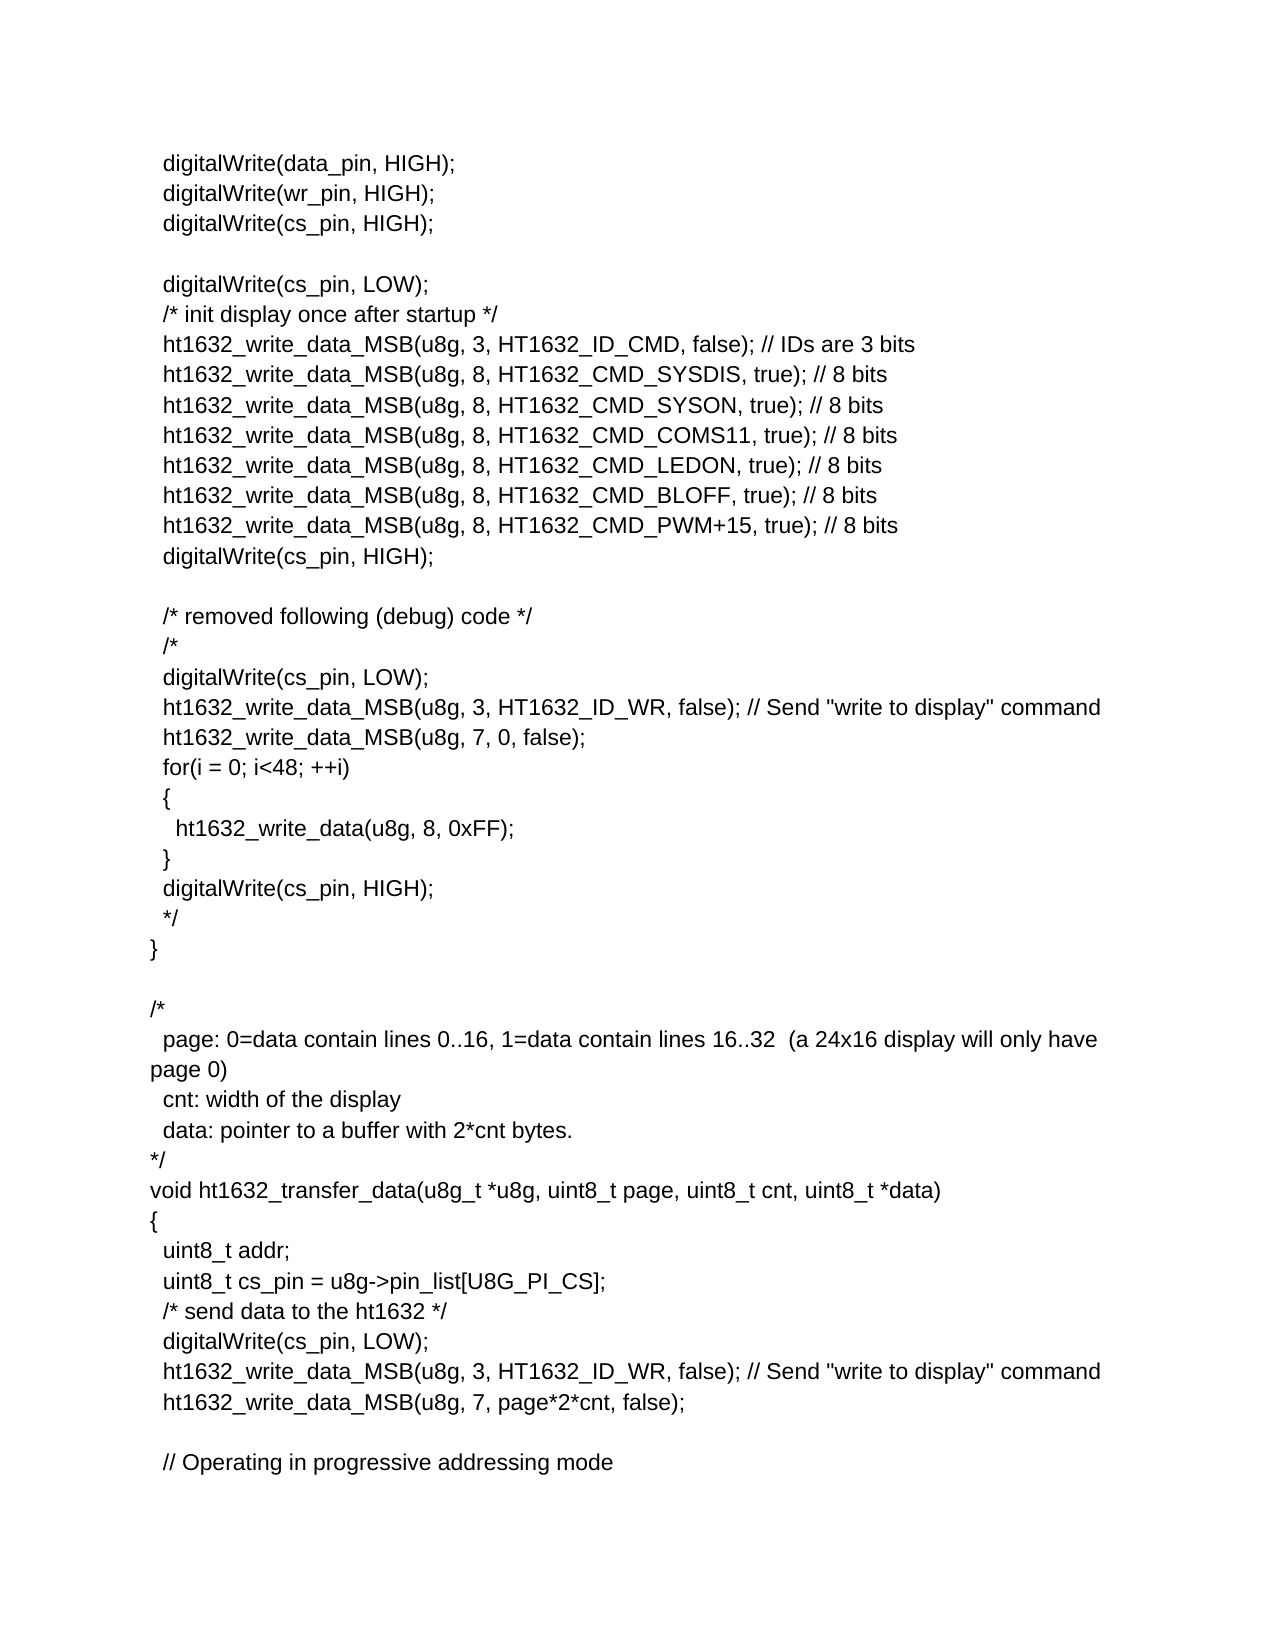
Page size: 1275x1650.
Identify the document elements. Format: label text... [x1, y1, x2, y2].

text data: pointer to a buffer with 2*cnt bytes. [150, 1117, 1125, 1143]
text { [150, 1207, 1125, 1234]
text digitalWrite(cs_pin, HIGH); [150, 210, 1125, 237]
text */ [150, 1147, 1125, 1173]
text /* [150, 633, 1125, 660]
text digitalWrite(cs_pin, HIGH); [150, 875, 1125, 901]
text /* [150, 996, 1125, 1022]
text ht1632_write_data_MSB(u8g, 3, HT1632_ID_WR, false); // Send "write to display" command [150, 1358, 1125, 1385]
text digitalWrite(cs_pin, HIGH); [150, 543, 1125, 569]
text ht1632_write_data_MSB(u8g, 8, HT1632_CMD_BLOFF, true); // 8 bits [150, 482, 1125, 509]
text digitalWrite(cs_pin, LOW); [150, 663, 1125, 690]
text void ht1632_transfer_data(u8g_t *u8g, uint8_t page, uint8_t cnt, uint8_t *data) [150, 1177, 1125, 1203]
text ht1632_write_data_MSB(u8g, 8, HT1632_CMD_COMS11, true); // 8 bits [150, 422, 1125, 448]
text for(i = 0; i<48; ++i) [150, 754, 1125, 781]
text ht1632_write_data(u8g, 8, 0xFF); [150, 814, 1125, 841]
text } [150, 845, 1125, 871]
text digitalWrite(cs_pin, LOW); [150, 271, 1125, 297]
text digitalWrite(data_pin, HIGH); [150, 150, 1125, 176]
text digitalWrite(cs_pin, LOW); [150, 1328, 1125, 1354]
text } [150, 935, 1125, 962]
text ht1632_write_data_MSB(u8g, 8, HT1632_CMD_SYSON, true); // 8 bits [150, 392, 1125, 418]
text /* removed following (debug) code */ [150, 603, 1125, 629]
text uint8_t addr; [150, 1237, 1125, 1264]
text ht1632_write_data_MSB(u8g, 3, HT1632_ID_WR, false); // Send "write to display" command [150, 694, 1125, 720]
text ht1632_write_data_MSB(u8g, 7, 0, false); [150, 724, 1125, 750]
text /* send data to the ht1632 */ [150, 1298, 1125, 1324]
text */ [150, 905, 1125, 932]
text ht1632_write_data_MSB(u8g, 3, HT1632_ID_CMD, false); // IDs are 3 bits [150, 331, 1125, 358]
text ht1632_write_data_MSB(u8g, 8, HT1632_CMD_SYSDIS, true); // 8 bits [150, 361, 1125, 388]
text // Operating in progressive addressing mode [150, 1449, 1125, 1475]
text ht1632_write_data_MSB(u8g, 8, HT1632_CMD_LEDON, true); // 8 bits [150, 452, 1125, 478]
text cnt: width of the display [150, 1086, 1125, 1113]
text uint8_t cs_pin = u8g->pin_list[U8G_PI_CS]; [150, 1268, 1125, 1294]
text ht1632_write_data_MSB(u8g, 8, HT1632_CMD_PWM+15, true); // 8 bits [150, 512, 1125, 539]
text ht1632_write_data_MSB(u8g, 7, page*2*cnt, false); [150, 1388, 1125, 1415]
text digitalWrite(wr_pin, HIGH); [150, 180, 1125, 207]
text /* init display once after startup */ [150, 301, 1125, 327]
text page: 0=data contain lines 0..16, 1=data contain lines 16..32 (a 24x16 display will only have page 0) [150, 1026, 1125, 1083]
text { [150, 784, 1125, 811]
